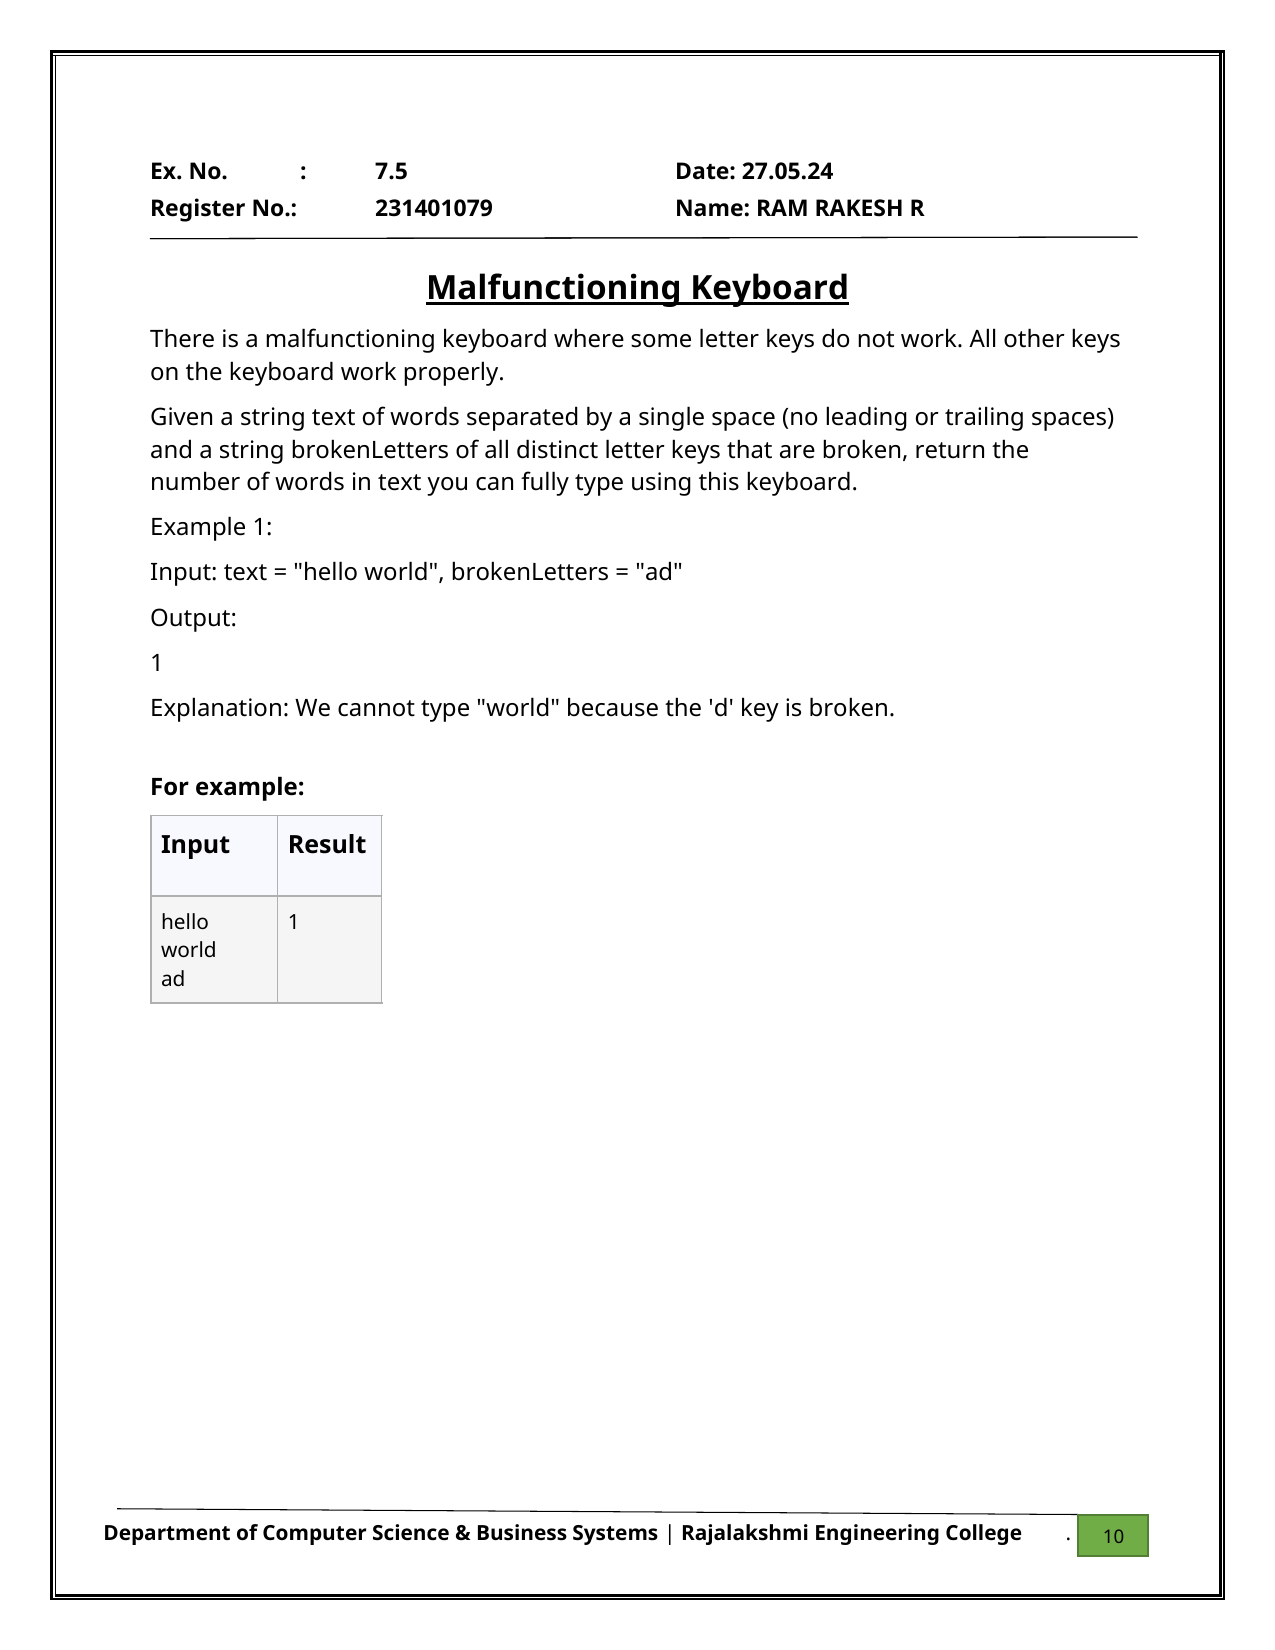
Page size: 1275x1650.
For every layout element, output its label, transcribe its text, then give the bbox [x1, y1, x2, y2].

text Malfunctioning Keyboard [150, 264, 1125, 309]
table_cell 1 [278, 897, 381, 1002]
text Register No.: 231401079 Name: RAM RAKESH R [150, 191, 1125, 223]
text Given a string text of words separated by a single space (no leading or trailing spaces) and a string brokenLetters of all distinct letter keys that are broken, return the number of words in text you can fully type using this keyboard. [150, 400, 1125, 498]
table_cell hello world ad [152, 897, 277, 1002]
table_header Result [278, 816, 381, 895]
text Example 1: [150, 510, 1125, 543]
text Ex. No. : 7.5 Date: 27.05.24 [150, 155, 1125, 186]
text Explanation: We cannot type "world" because the 'd' key is broken. [150, 691, 1125, 723]
text For example: [150, 770, 1125, 802]
text There is a malfunctioning keyboard where some letter keys do not work. All other keys on the keyboard work properly. [150, 322, 1125, 387]
table_header Input [152, 816, 277, 895]
text Output: [150, 600, 1125, 633]
text Input: text = "hello world", brokenLetters = "ad" [150, 555, 1125, 588]
text 1 [150, 645, 1125, 678]
